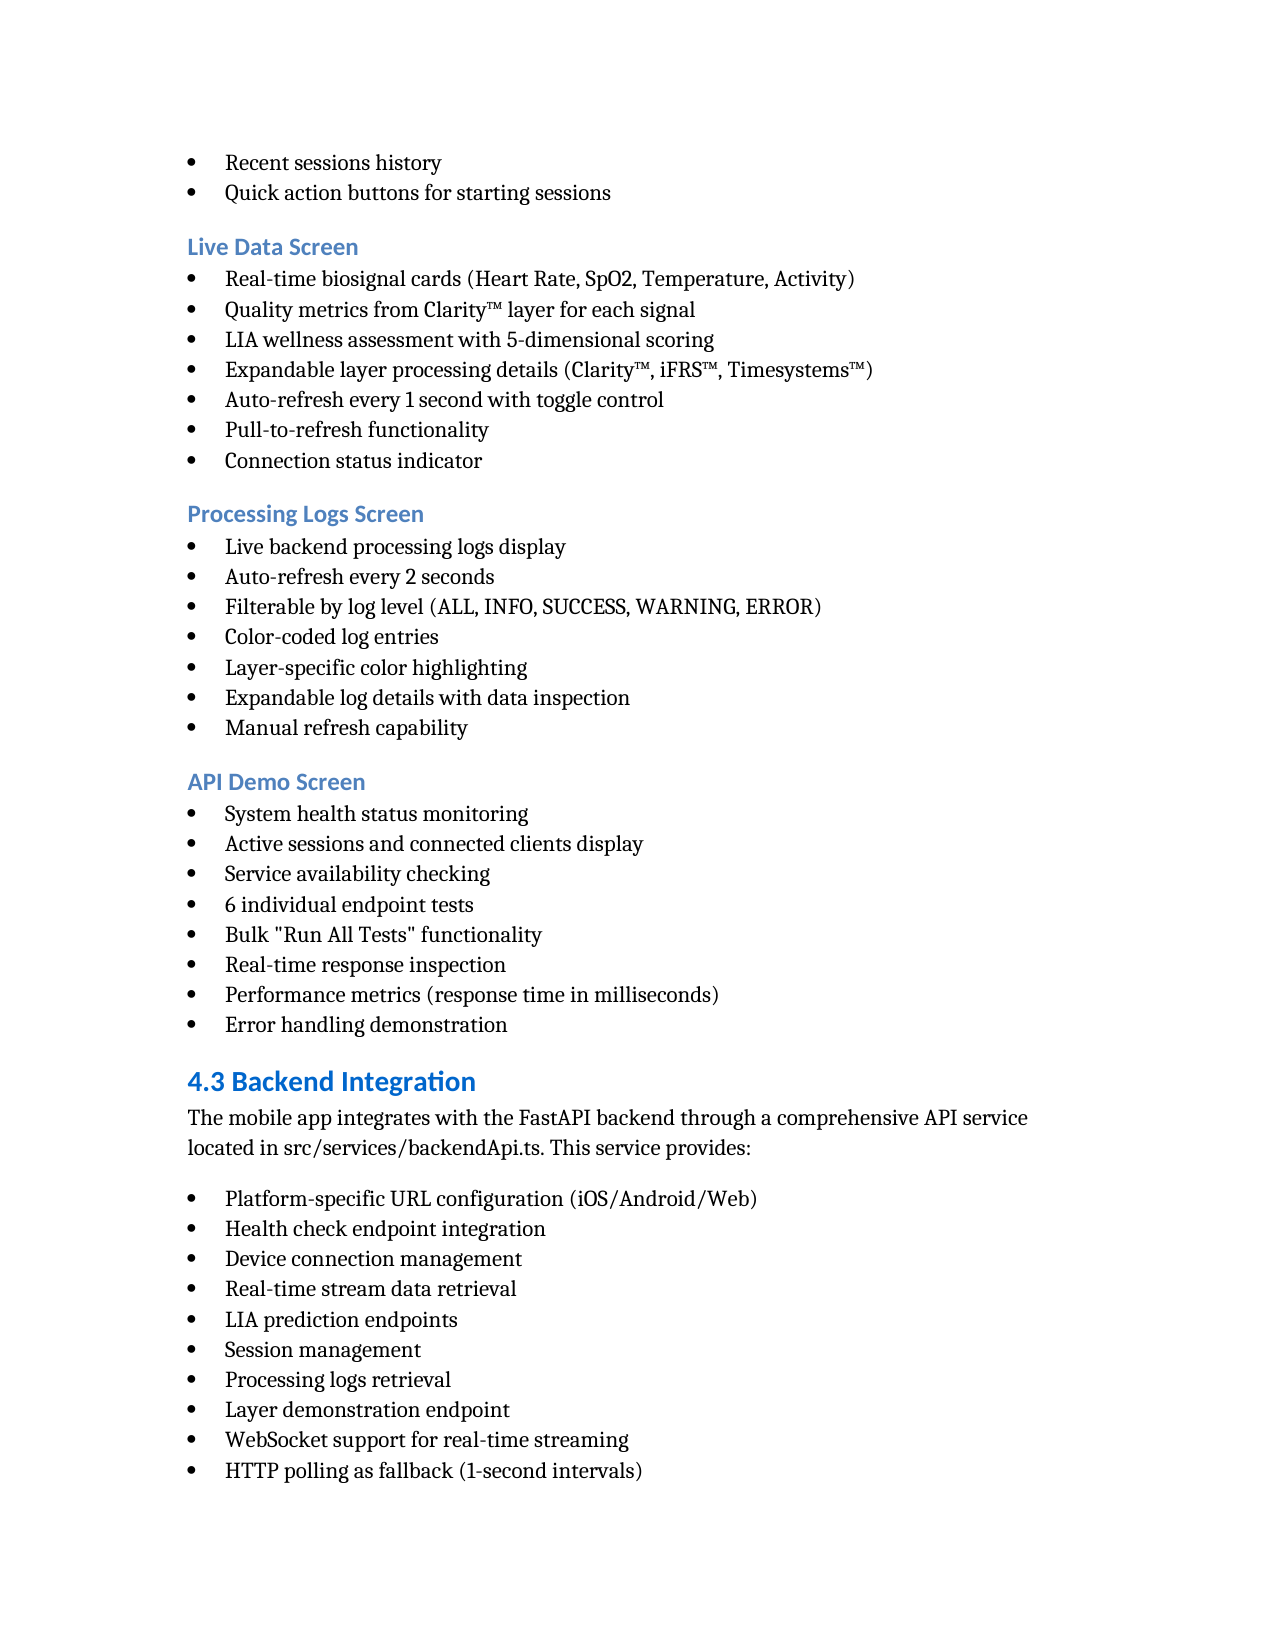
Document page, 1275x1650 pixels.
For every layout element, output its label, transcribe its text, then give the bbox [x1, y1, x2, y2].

list Manual refresh capability [187, 715, 1087, 741]
list Bulk "Run All Tests" functionality [187, 922, 1087, 948]
list Device connection management [187, 1246, 1087, 1272]
list 6 individual endpoint tests [187, 891, 1087, 918]
list Platform-specific URL configuration (iOS/Android/Web) [187, 1186, 1087, 1212]
list Layer-specific color highlighting [187, 654, 1087, 681]
subtitle Processing Logs Screen [187, 498, 1087, 529]
list WebSocket support for real-time streaming [187, 1427, 1087, 1453]
list LIA prediction endpoints [187, 1306, 1087, 1333]
subtitle Live Data Screen [187, 231, 1087, 262]
list Real-time response inspection [187, 952, 1087, 978]
list Recent sessions history [187, 150, 1087, 176]
list HTTP polling as fallback (1-second intervals) [187, 1457, 1087, 1484]
subtitle 4.3 Backend Integration [187, 1063, 1087, 1099]
subtitle API Demo Screen [187, 766, 1087, 796]
list Color-coded log entries [187, 624, 1087, 651]
list Real-time biosignal cards (Heart Rate, SpO2, Temperature, Activity) [187, 266, 1087, 293]
list System health status monitoring [187, 801, 1087, 827]
list Service availability checking [187, 861, 1087, 888]
list Quality metrics from Clarity™ layer for each signal [187, 296, 1087, 323]
list Session management [187, 1337, 1087, 1363]
list LIA wellness assessment with 5-dimensional scoring [187, 327, 1087, 353]
list Performance metrics (response time in milliseconds) [187, 982, 1087, 1008]
list Pull-to-refresh functionality [187, 417, 1087, 444]
list Connection status indicator [187, 447, 1087, 474]
list Active sessions and connected clients display [187, 831, 1087, 857]
list Auto-refresh every 2 seconds [187, 564, 1087, 590]
list Expandable layer processing details (Clarity™, iFRS™, Timesystems™) [187, 357, 1087, 383]
list Expandable log details with data inspection [187, 684, 1087, 711]
list Processing logs retrieval [187, 1367, 1087, 1393]
list Live backend processing logs display [187, 533, 1087, 560]
list Filterable by log level (ALL, INFO, SUCCESS, WARNING, ERROR) [187, 594, 1087, 620]
list Real-time stream data retrieval [187, 1276, 1087, 1302]
list Auto-refresh every 1 second with toggle control [187, 387, 1087, 413]
list Layer demonstration endpoint [187, 1397, 1087, 1423]
list Error handling demonstration [187, 1012, 1087, 1039]
list Quick action buttons for starting sessions [187, 180, 1087, 207]
text The mobile app integrates with the FastAPI backend through a comprehensive API service located in src/services/backendApi.ts. This service provides: [187, 1104, 1087, 1161]
list Health check endpoint integration [187, 1216, 1087, 1242]
